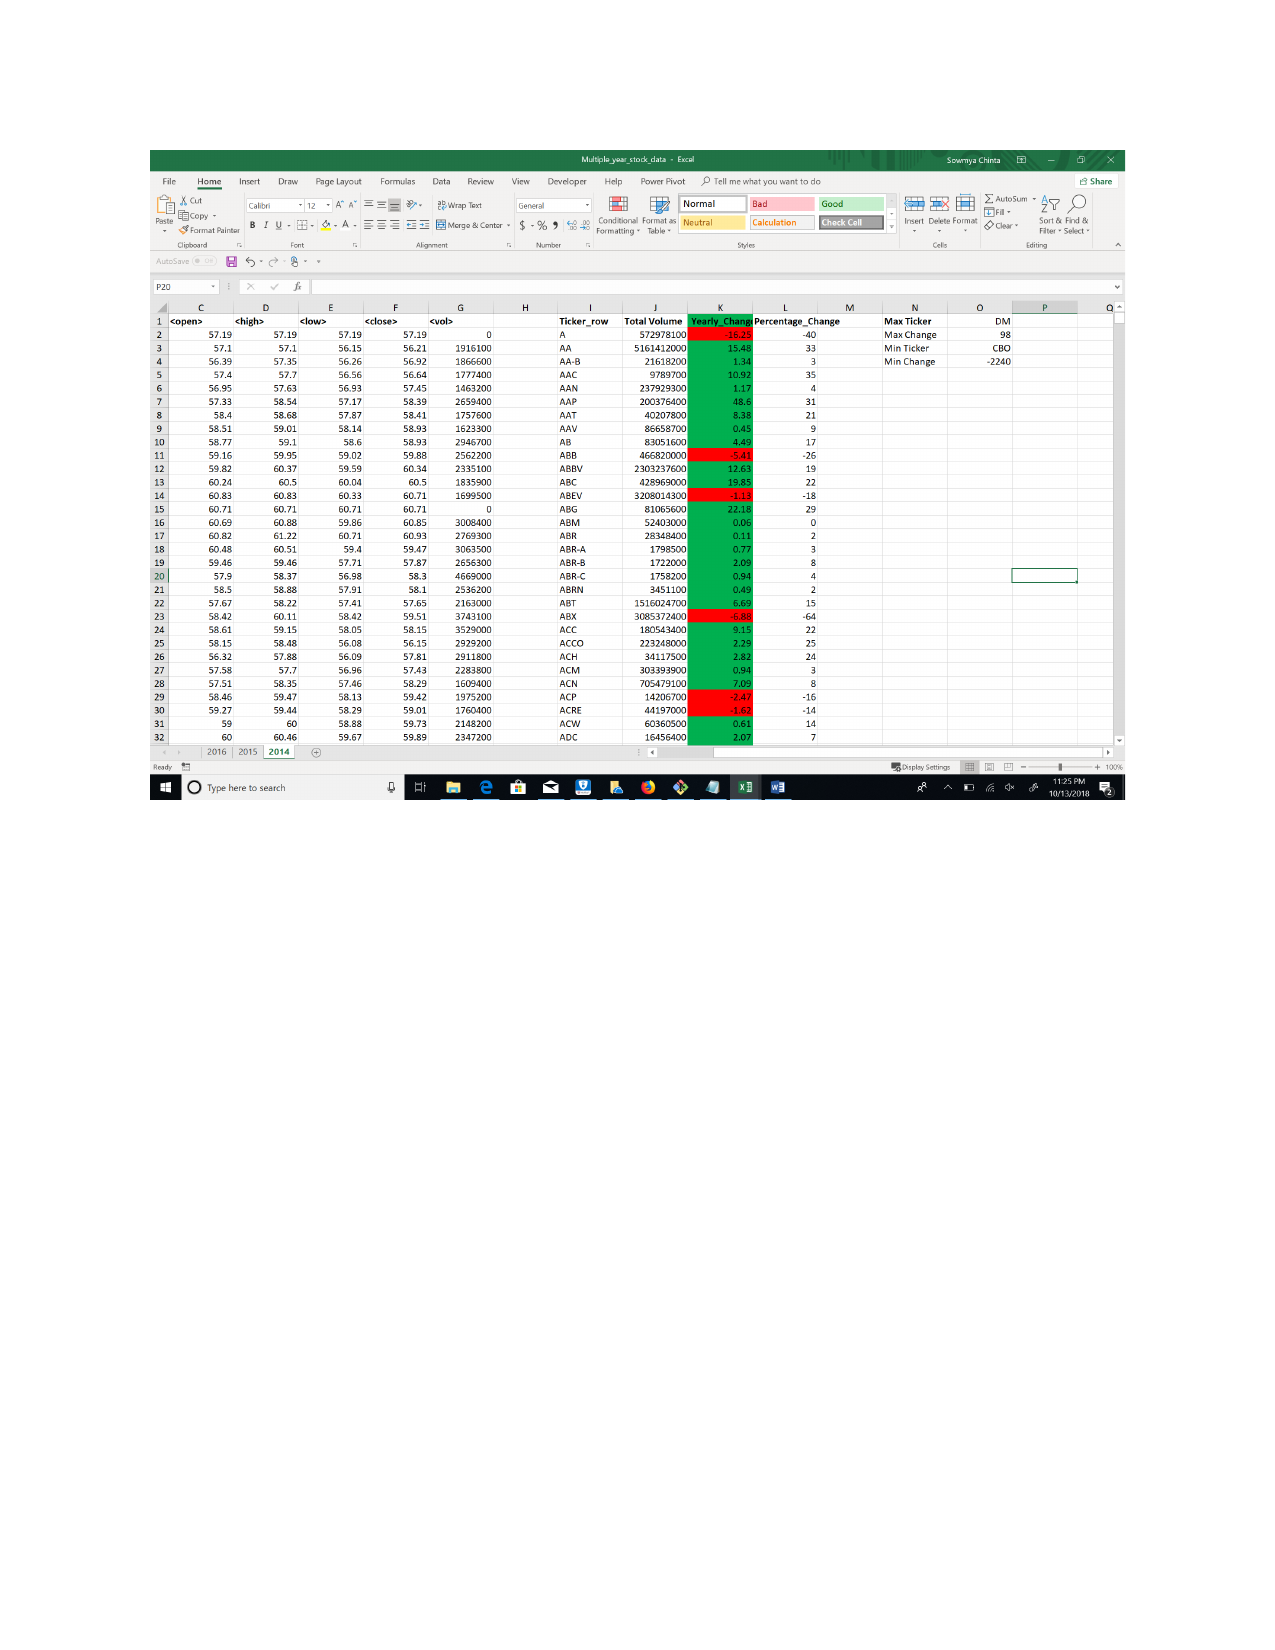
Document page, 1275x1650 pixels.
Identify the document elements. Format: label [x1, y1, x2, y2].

picture [150, 150, 1125, 800]
